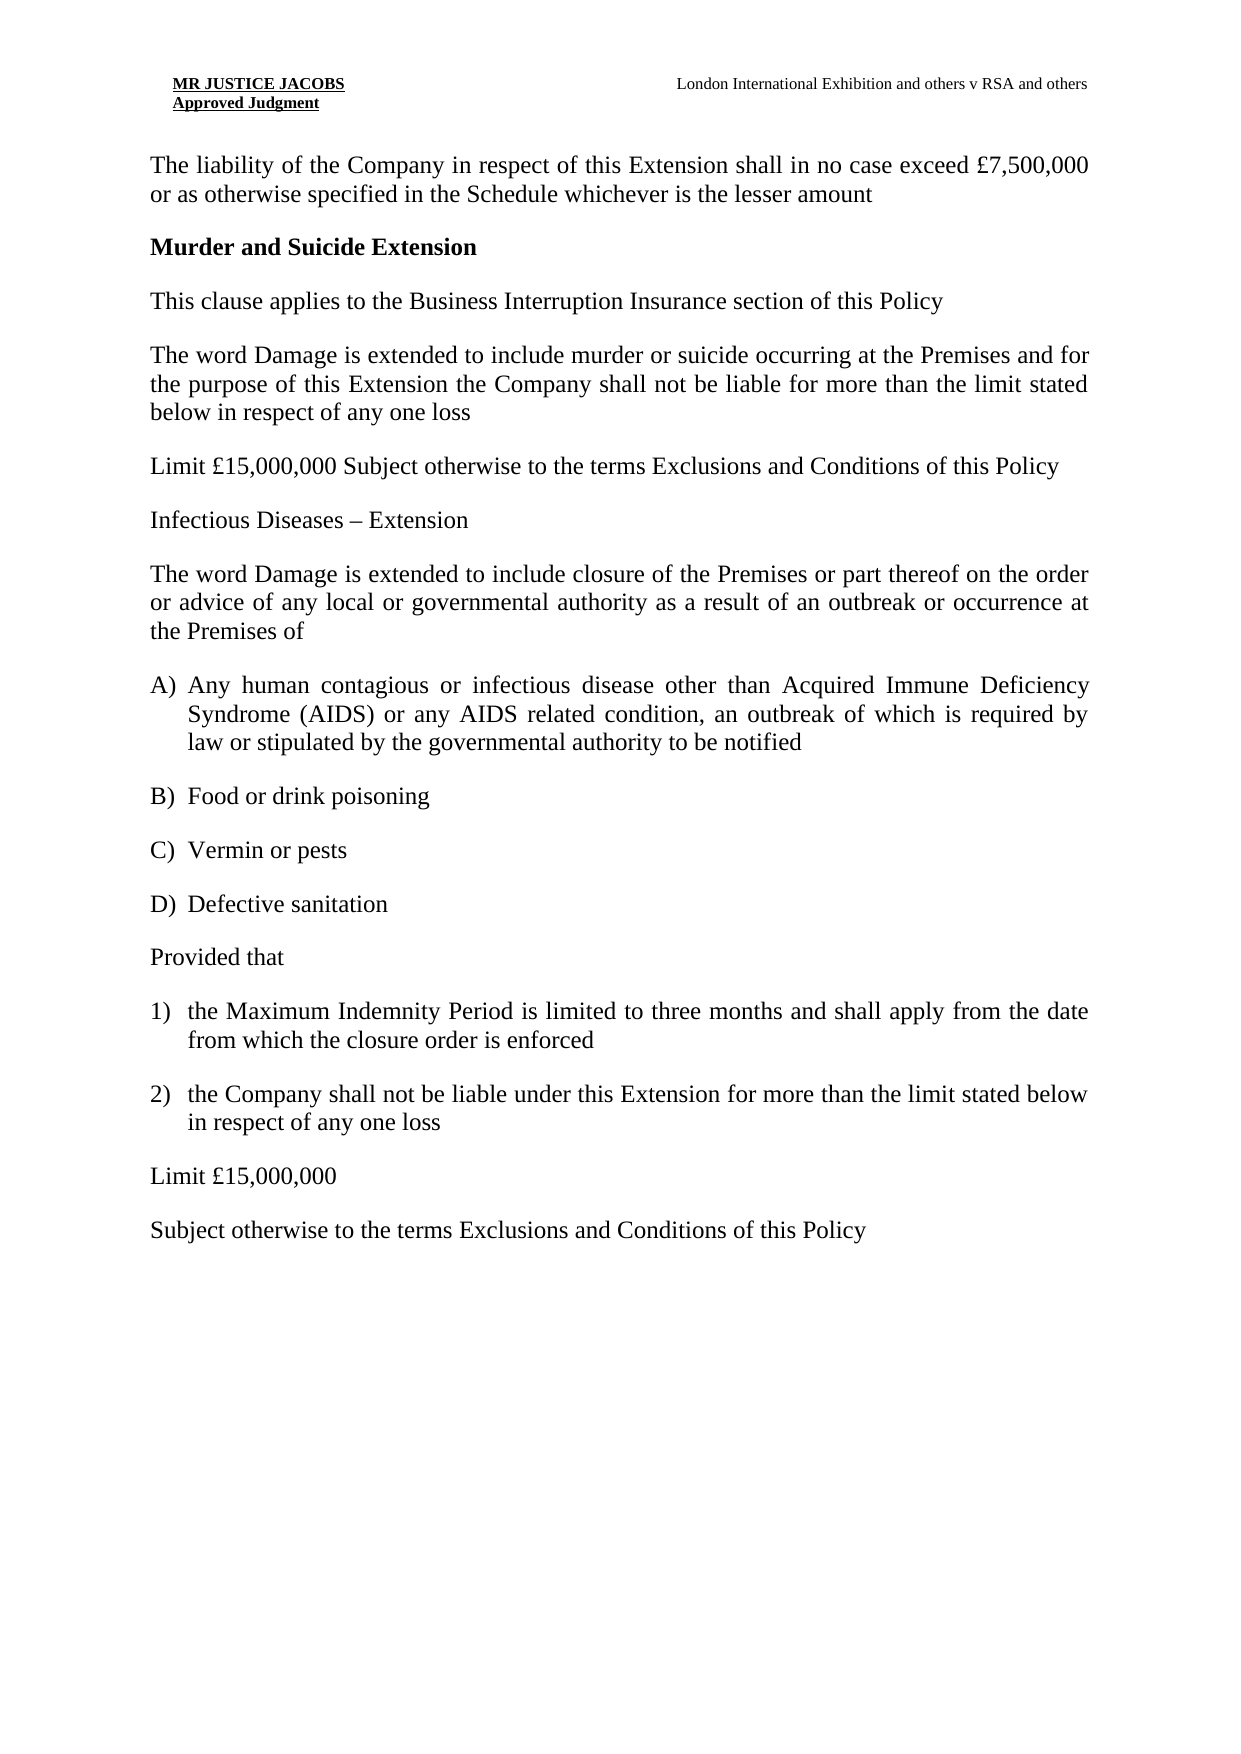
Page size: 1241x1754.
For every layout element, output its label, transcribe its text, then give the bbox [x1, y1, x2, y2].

text The liability of the Company in respect of this Extension shall in no case exceed £7,500,000 or as otherwise specified in the Schedule whichever is the lesser amount [150, 150, 1090, 207]
text Limit £15,000,000 [150, 1161, 1090, 1190]
text Subject otherwise to the terms Exclusions and Conditions of this Policy [150, 1215, 1090, 1244]
text This clause applies to the Business Interruption Insurance section of this Policy [150, 286, 1090, 315]
list Any human contagious or infectious disease other than Acquired Immune Deficiency Syndrome (AIDS) or any AIDS related condition, an outbreak of which is required by law or stipulated by the governmental authority to be notified [150, 670, 1090, 756]
list the Company shall not be liable under this Extension for more than the limit stated below in respect of any one loss [150, 1079, 1090, 1136]
list Vermin or pests [150, 835, 1090, 864]
list the Maximum Indemnity Period is limited to three months and shall apply from the date from which the closure order is enforced [150, 996, 1090, 1054]
text Infectious Diseases – Extension [150, 505, 1090, 534]
list Food or drink poisoning [150, 781, 1090, 810]
text The word Damage is extended to include closure of the Premises or part thereof on the order or advice of any local or governmental authority as a result of an outbreak or occurrence at the Premises of [150, 559, 1090, 645]
text Murder and Suicide Extension [150, 232, 1090, 261]
text Limit £15,000,000 Subject otherwise to the terms Exclusions and Conditions of this Policy [150, 451, 1090, 480]
list Defective sanitation [150, 889, 1090, 917]
text Provided that [150, 942, 1090, 971]
text The word Damage is extended to include murder or suicide occurring at the Premises and for the purpose of this Extension the Company shall not be liable for more than the limit stated below in respect of any one loss [150, 340, 1090, 426]
